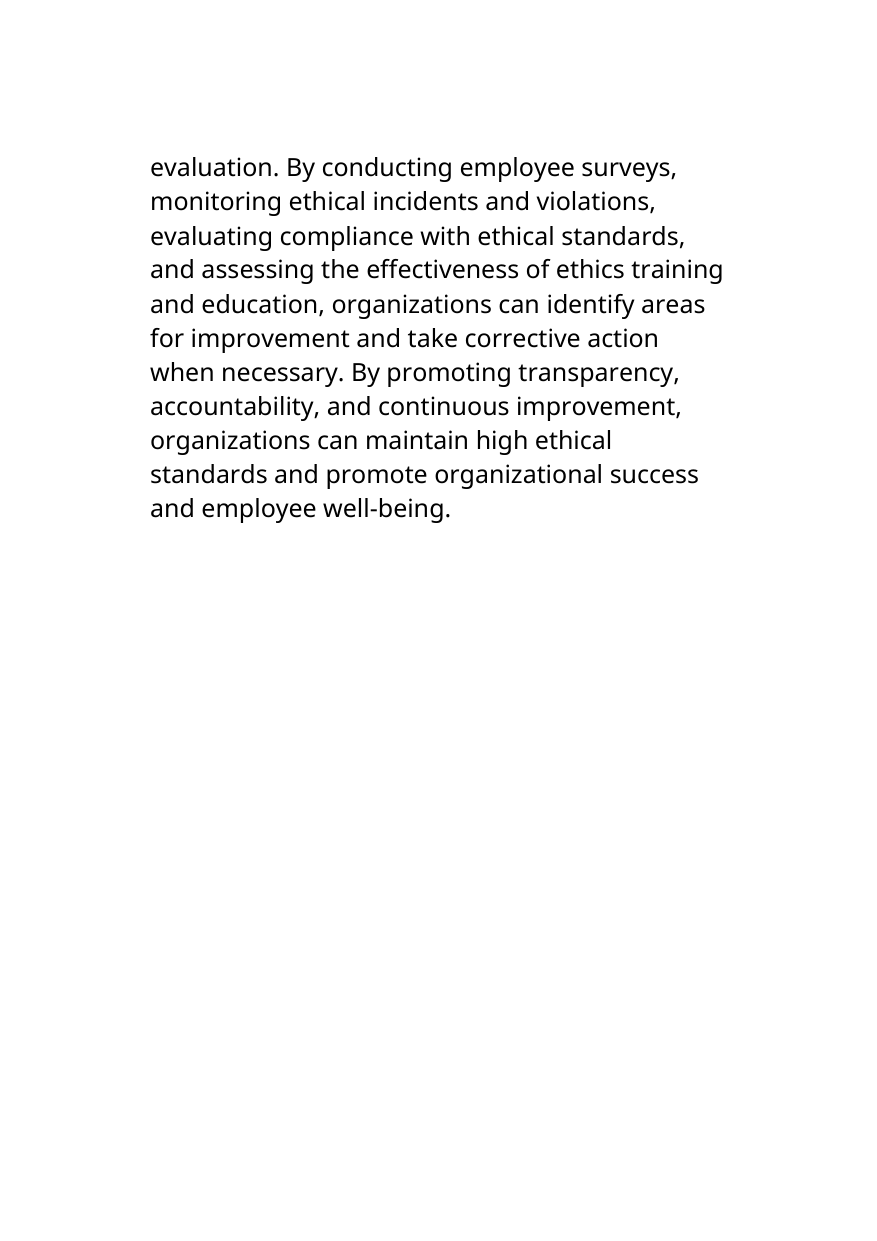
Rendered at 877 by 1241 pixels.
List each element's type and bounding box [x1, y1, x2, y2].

text [150, 150, 727, 525]
